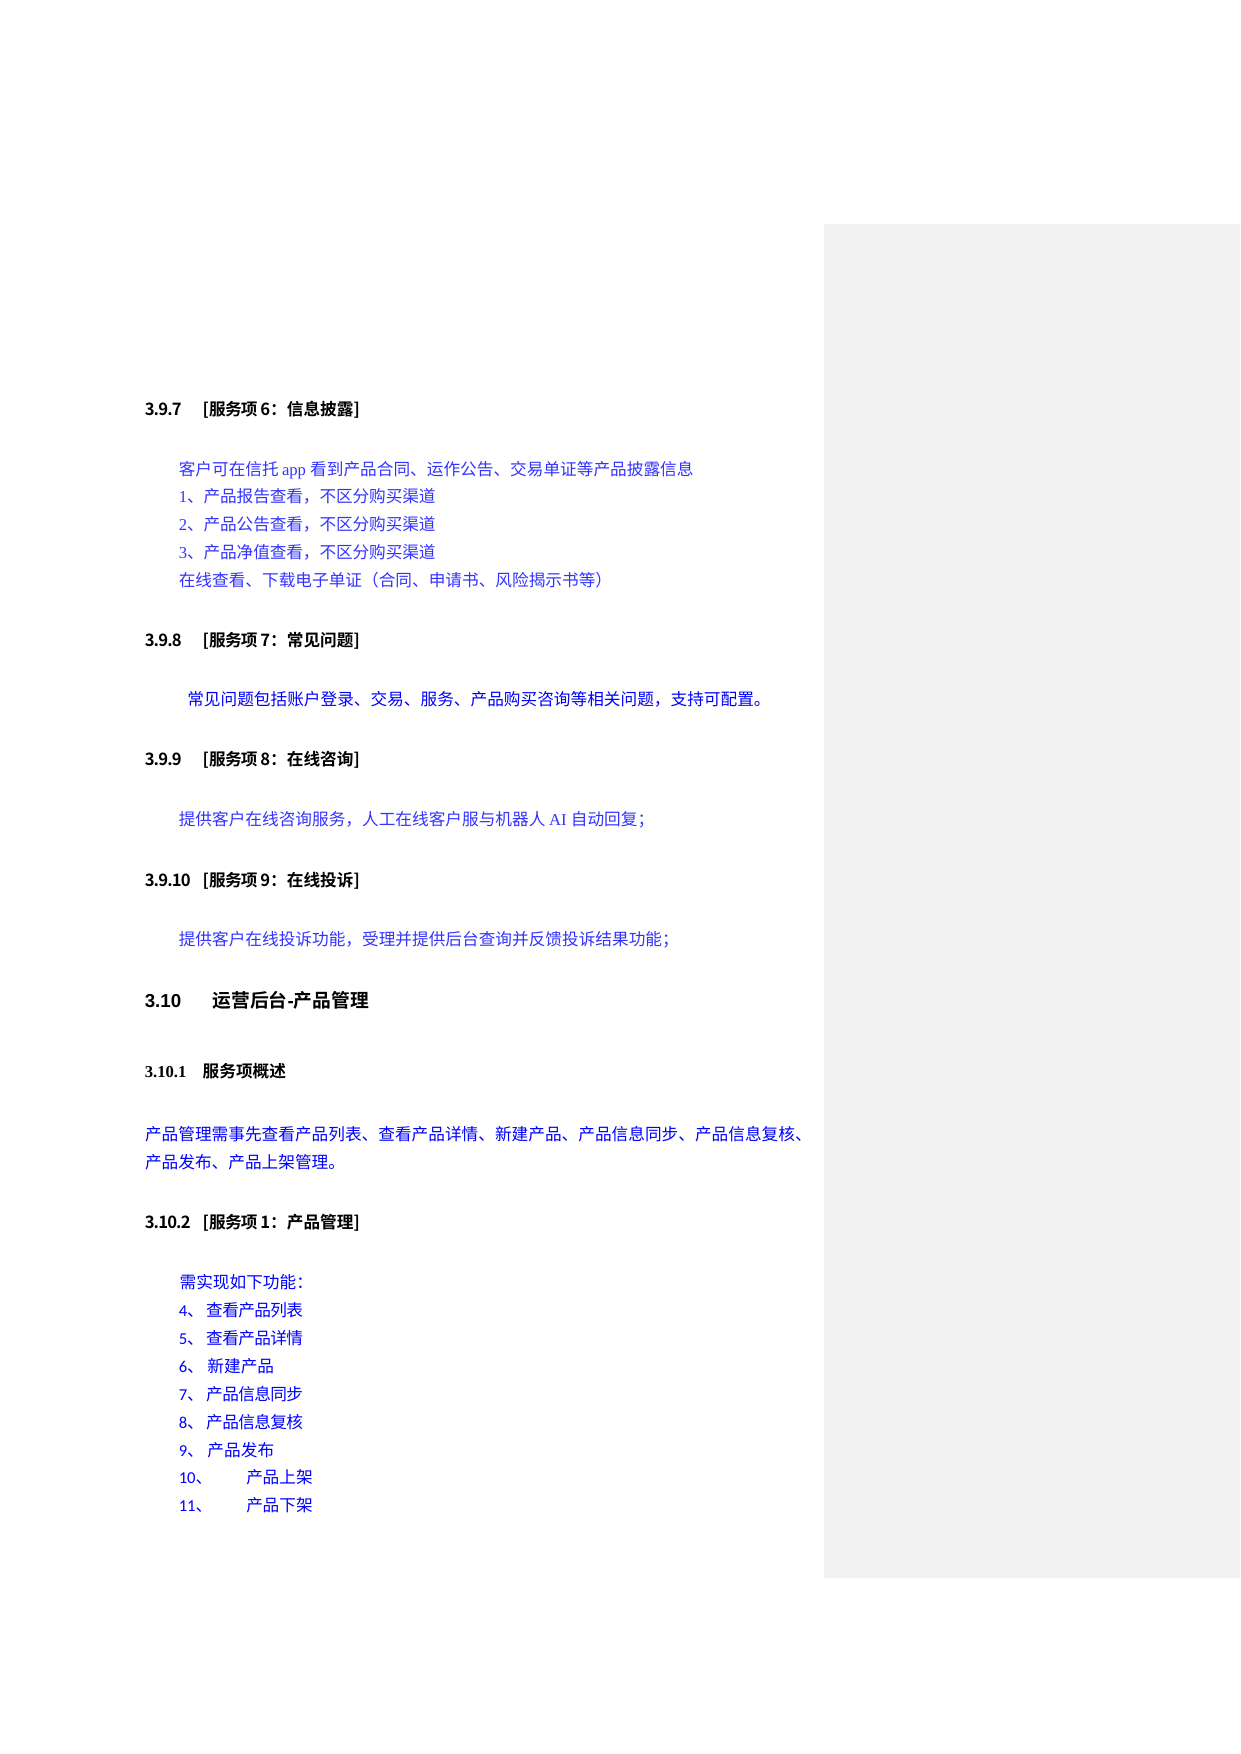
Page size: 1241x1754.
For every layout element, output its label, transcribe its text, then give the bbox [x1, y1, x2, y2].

subtitle [服务项 7：常见问题] [144, 627, 823, 651]
text 客户可在信托app 看到产品合同、运作公告、交易单证等产品披露信息 [178, 456, 823, 480]
text 3、产品净值查看，不区分购买渠道 [178, 539, 823, 563]
text 需实现如下功能： [179, 1269, 823, 1293]
text 1、产品报告查看，不区分购买渠道 [178, 483, 823, 508]
subtitle [服务项 6：信息披露] [144, 396, 823, 420]
subtitle 服务项概述 [144, 1058, 823, 1083]
subtitle [服务项 9：在线投诉] [144, 867, 823, 891]
text 在线查看、下载电子单证（合同、申请书、风险揭示书等） [178, 567, 823, 591]
text 11、 产品下架 [178, 1492, 823, 1517]
text 5、 查看产品详情 [178, 1325, 823, 1349]
text 提供客户在线投诉功能，受理并提供后台查询并反馈投诉结果功能； [178, 926, 823, 951]
text 10、 产品上架 [178, 1464, 823, 1489]
text 8、 产品信息复核 [178, 1409, 823, 1433]
text 9、 产品发布 [178, 1437, 823, 1461]
text 4、 查看产品列表 [178, 1297, 823, 1321]
subtitle [服务项 1：产品管理] [144, 1209, 823, 1234]
text 常见问题包括账户登录、交易、服务、产品购买咨询等相关问题，支持可配置。 [187, 686, 823, 711]
text 产品管理需事先查看产品列表、查看产品详情、新建产品、产品信息同步、产品信息复核、产品发布、产品上架管理。 [145, 1121, 822, 1173]
subtitle 运营后台-产品管理 [144, 986, 823, 1013]
text 提供客户在线咨询服务，人工在线客户服与机器人 AI 自动回复； [178, 806, 823, 830]
text 2、产品公告查看，不区分购买渠道 [178, 511, 823, 536]
subtitle [服务项 8：在线咨询] [144, 746, 823, 770]
text 6、 新建产品 [178, 1353, 823, 1377]
text 7、 产品信息同步 [178, 1381, 823, 1405]
